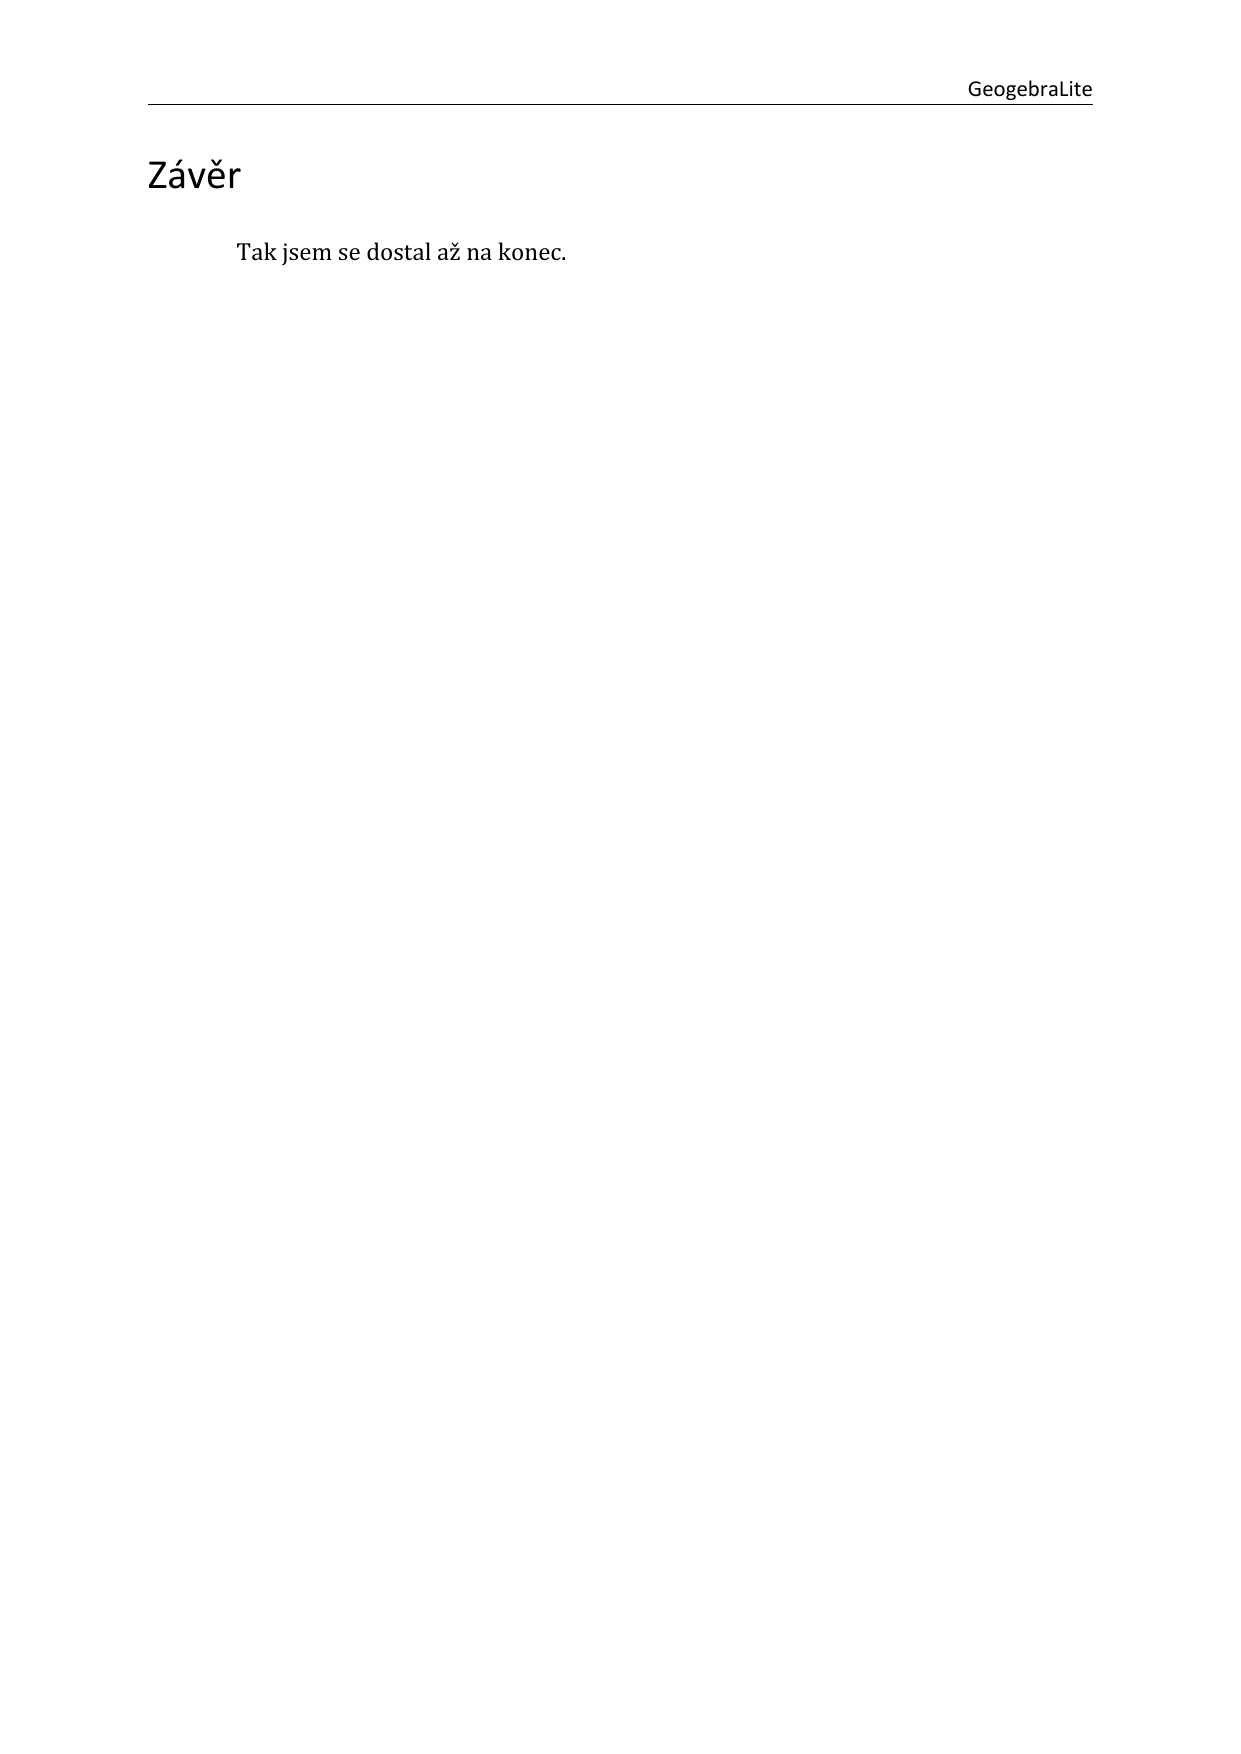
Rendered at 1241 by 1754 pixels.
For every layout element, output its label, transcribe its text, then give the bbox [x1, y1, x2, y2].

text Tak jsem se dostal až na konec. [148, 236, 1093, 266]
text Závěr [148, 148, 1093, 198]
